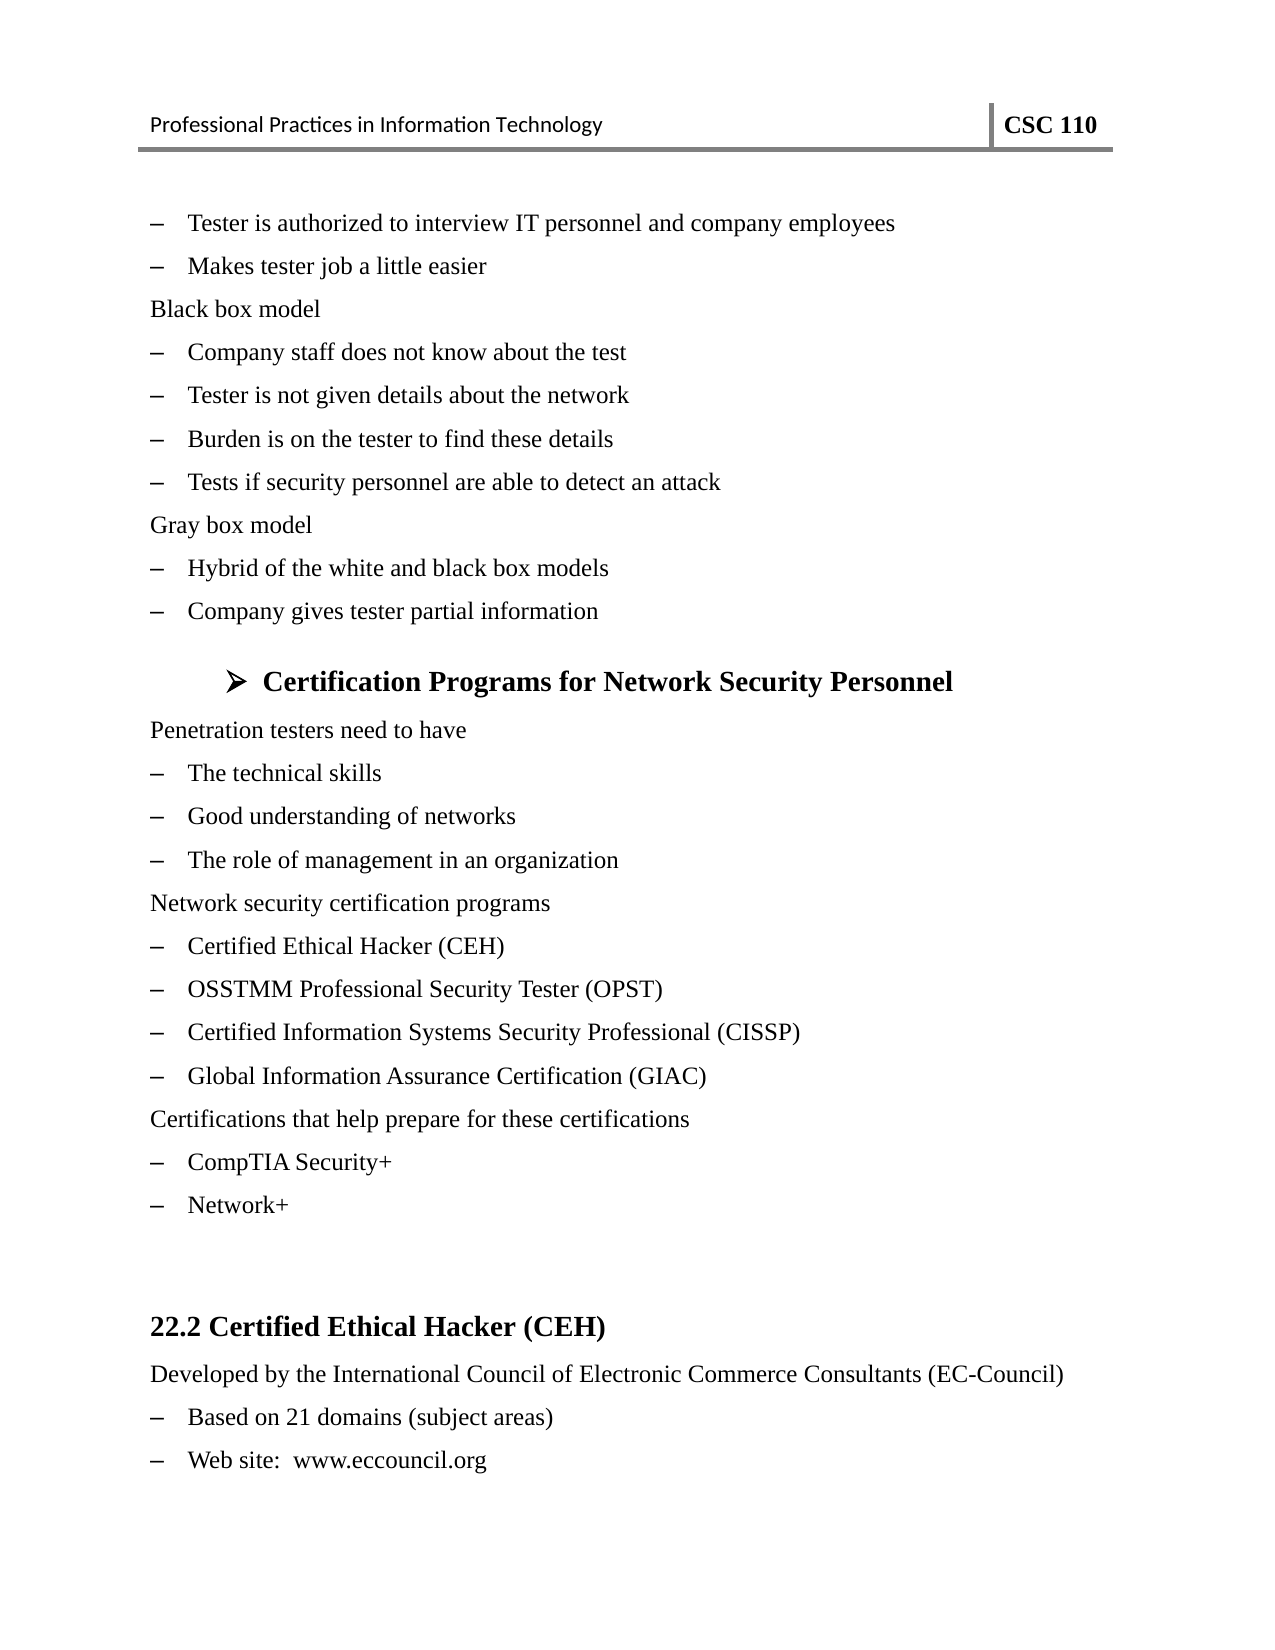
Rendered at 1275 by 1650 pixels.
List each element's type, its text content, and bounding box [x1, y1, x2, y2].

subtitle Black box model [150, 294, 1125, 323]
subtitle Global Information Assurance Certification (GIAC) [150, 1061, 1125, 1089]
subtitle Certifications that help prepare for these certifications [150, 1104, 1125, 1133]
subtitle Network security certification programs [150, 888, 1125, 917]
subtitle Based on 21 domains (subject areas) [150, 1402, 1125, 1431]
subtitle Good understanding of networks [150, 801, 1125, 830]
subtitle Makes tester job a little easier [150, 251, 1125, 279]
subtitle Certified Information Systems Security Professional (CISSP) [150, 1017, 1125, 1046]
subtitle CompTIA Security+ [150, 1147, 1125, 1176]
subtitle The technical skills [150, 758, 1125, 787]
subtitle Hybrid of the white and black box models [150, 553, 1125, 582]
subtitle Tests if security personnel are able to detect an attack [150, 467, 1125, 496]
subtitle Network+ [150, 1190, 1125, 1219]
subtitle Web site: www.eccouncil.org [150, 1445, 1125, 1474]
subtitle Burden is on the tester to find these details [150, 423, 1125, 452]
subtitle The role of management in an organization [150, 844, 1125, 873]
text 22.2 Certified Ethical Hacker (CEH) [150, 1309, 1125, 1342]
subtitle Tester is not given details about the network [150, 380, 1125, 409]
subtitle Company staff does not know about the test [150, 337, 1125, 366]
subtitle OSSTMM Professional Security Tester (OPST) [150, 974, 1125, 1003]
list Certification Programs for Network Security Personnel [225, 664, 1125, 698]
subtitle Company gives tester partial information [150, 596, 1125, 625]
subtitle Tester is authorized to interview IT personnel and company employees [150, 207, 1125, 236]
subtitle Developed by the International Council of Electronic Commerce Consultants (EC-Council) [150, 1359, 1125, 1388]
subtitle Gray box model [150, 510, 1125, 539]
subtitle Penetration testers need to have [150, 715, 1125, 744]
subtitle Certified Ethical Hacker (CEH) [150, 931, 1125, 960]
